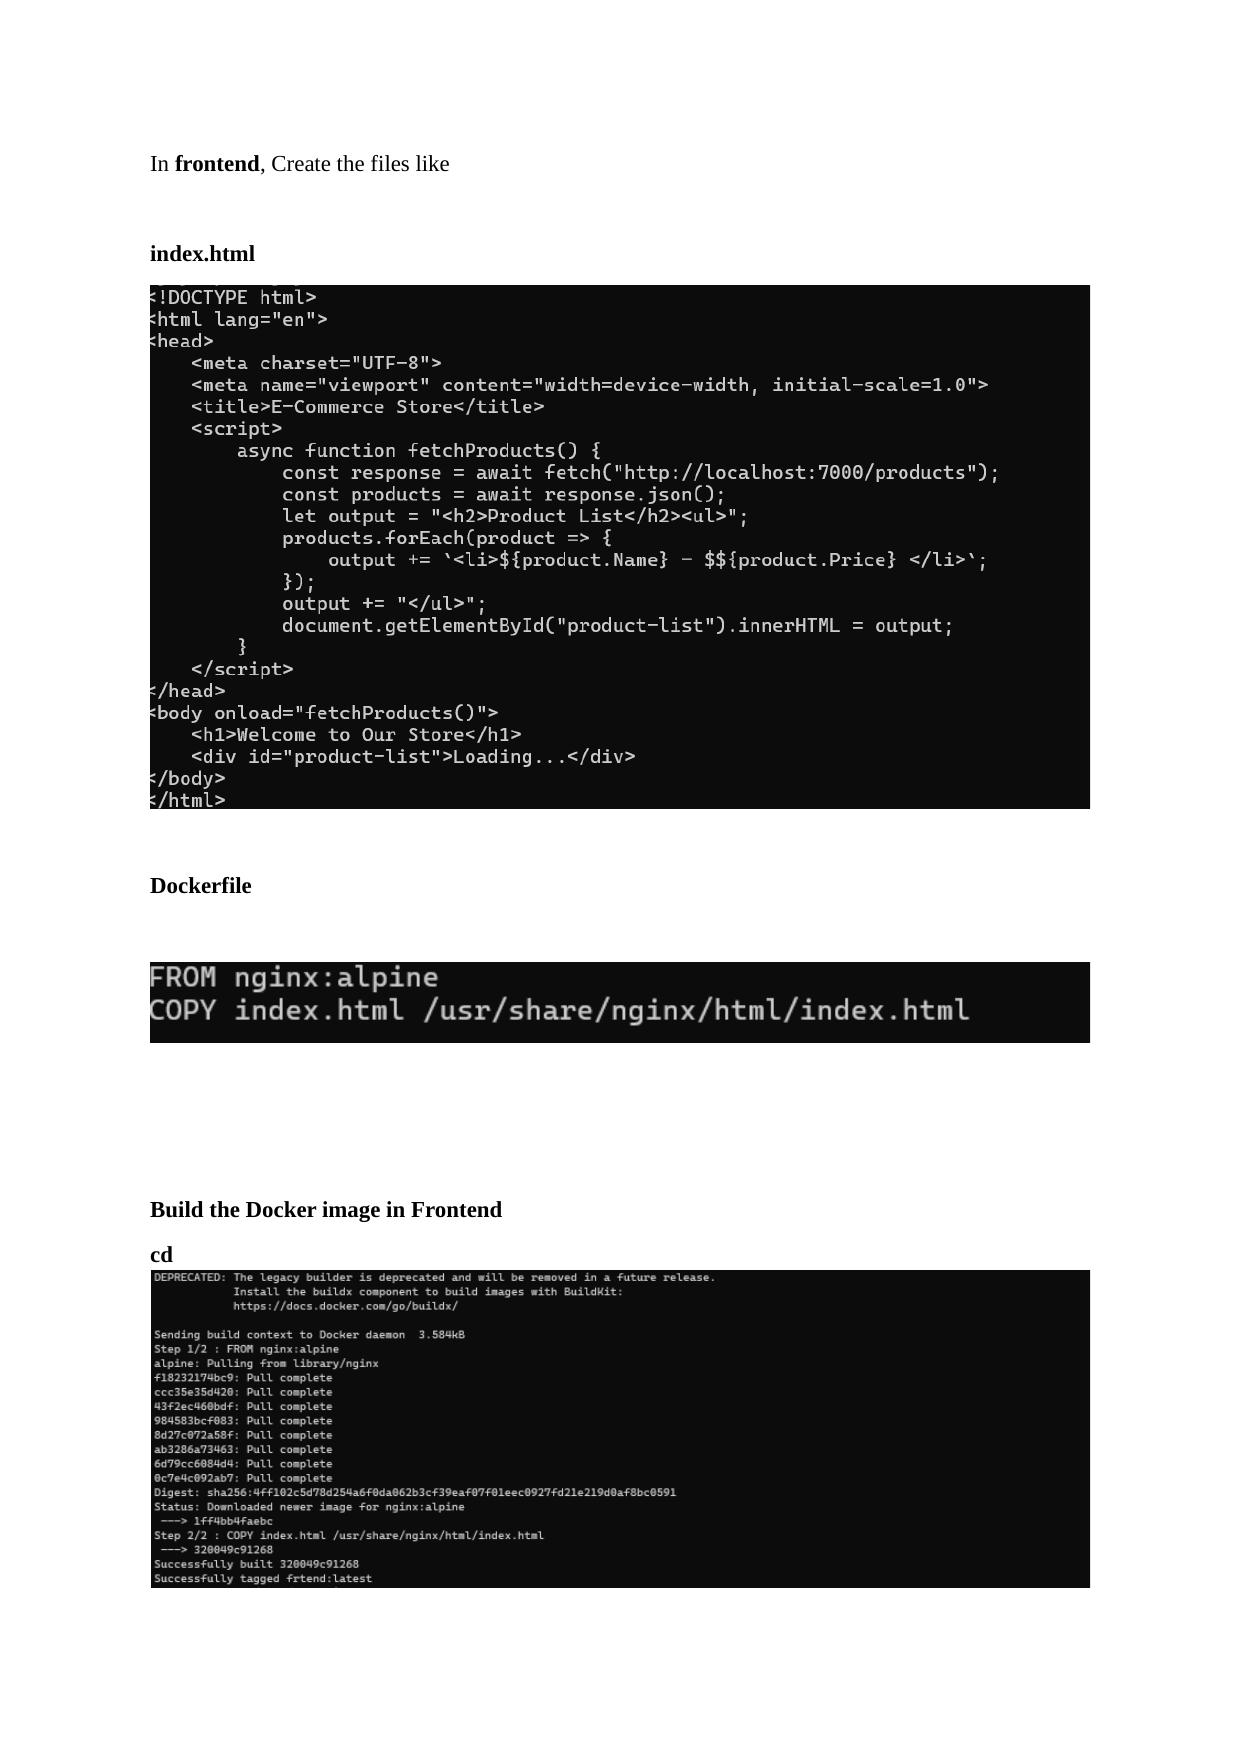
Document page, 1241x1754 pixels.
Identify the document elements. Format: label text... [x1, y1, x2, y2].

text In frontend, Create the files like [150, 150, 1090, 176]
text index.html [150, 240, 1090, 267]
text Dockerfile [150, 873, 1090, 899]
picture [150, 285, 1091, 809]
picture [151, 1270, 1091, 1588]
text Build the Docker image in Frontend [150, 1196, 1090, 1223]
picture [150, 962, 1091, 1043]
